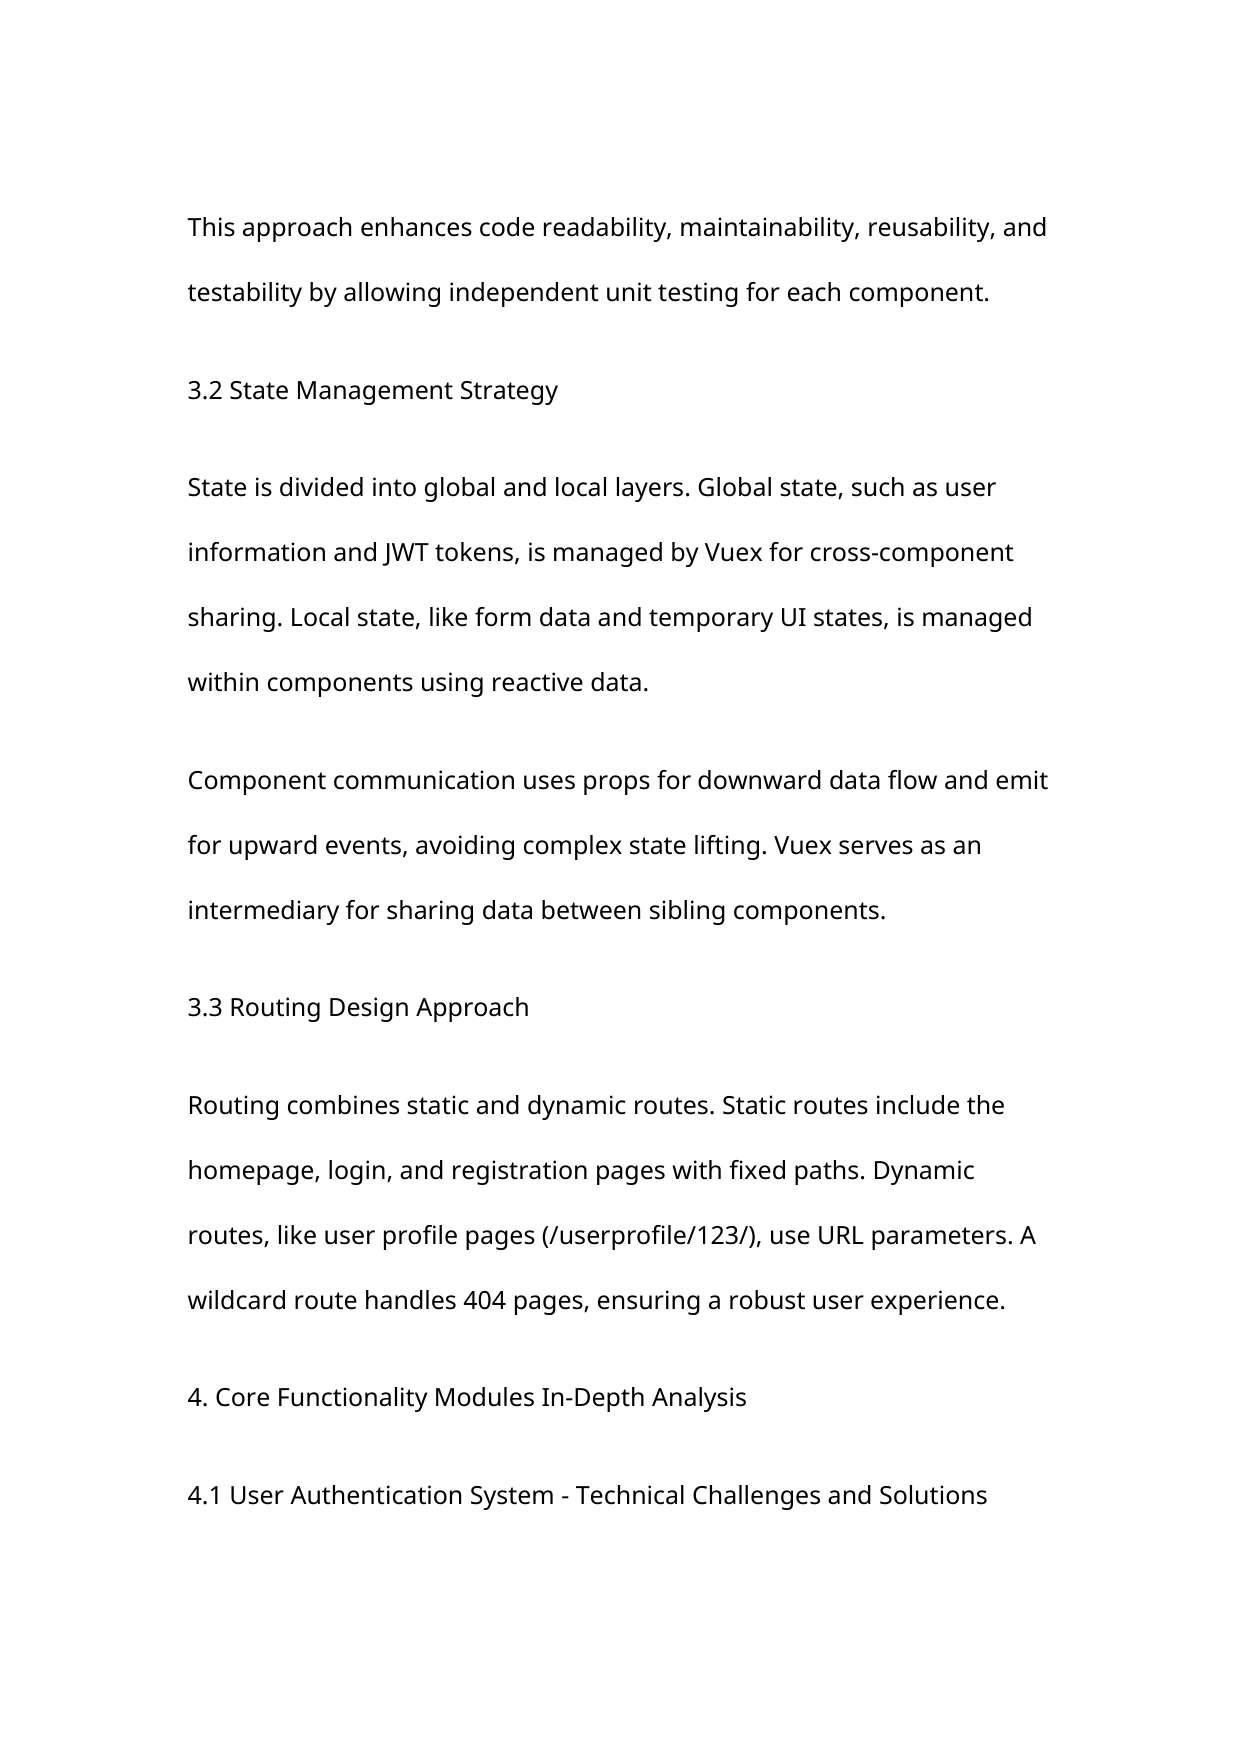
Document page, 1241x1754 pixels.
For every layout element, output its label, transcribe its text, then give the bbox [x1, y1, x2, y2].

text State is divided into global and local layers. Global state, such as user information and JWT tokens, is managed by Vuex for cross-component sharing. Local state, like form data and temporary UI states, is managed within components using reactive data. [187, 454, 1053, 714]
text This approach enhances code readability, maintainability, reusability, and testability by allowing independent unit testing for each component. [187, 194, 1053, 324]
text 3.2 State Management Strategy [187, 357, 1053, 422]
text Routing combines static and dynamic routes. Static routes include the homepage, login, and registration pages with fixed paths. Dynamic routes, like user profile pages (/userprofile/123/), use URL parameters. A wildcard route handles 404 pages, ensuring a robust user experience. [187, 1072, 1053, 1332]
text Component communication uses props for downward data flow and emit for upward events, avoiding complex state lifting. Vuex serves as an intermediary for sharing data between sibling components. [187, 747, 1053, 942]
text 4. Core Functionality Modules In-Depth Analysis [187, 1364, 1053, 1429]
text 3.3 Routing Design Approach [187, 974, 1053, 1039]
text 4.1 User Authentication System - Technical Challenges and Solutions [187, 1462, 1053, 1527]
